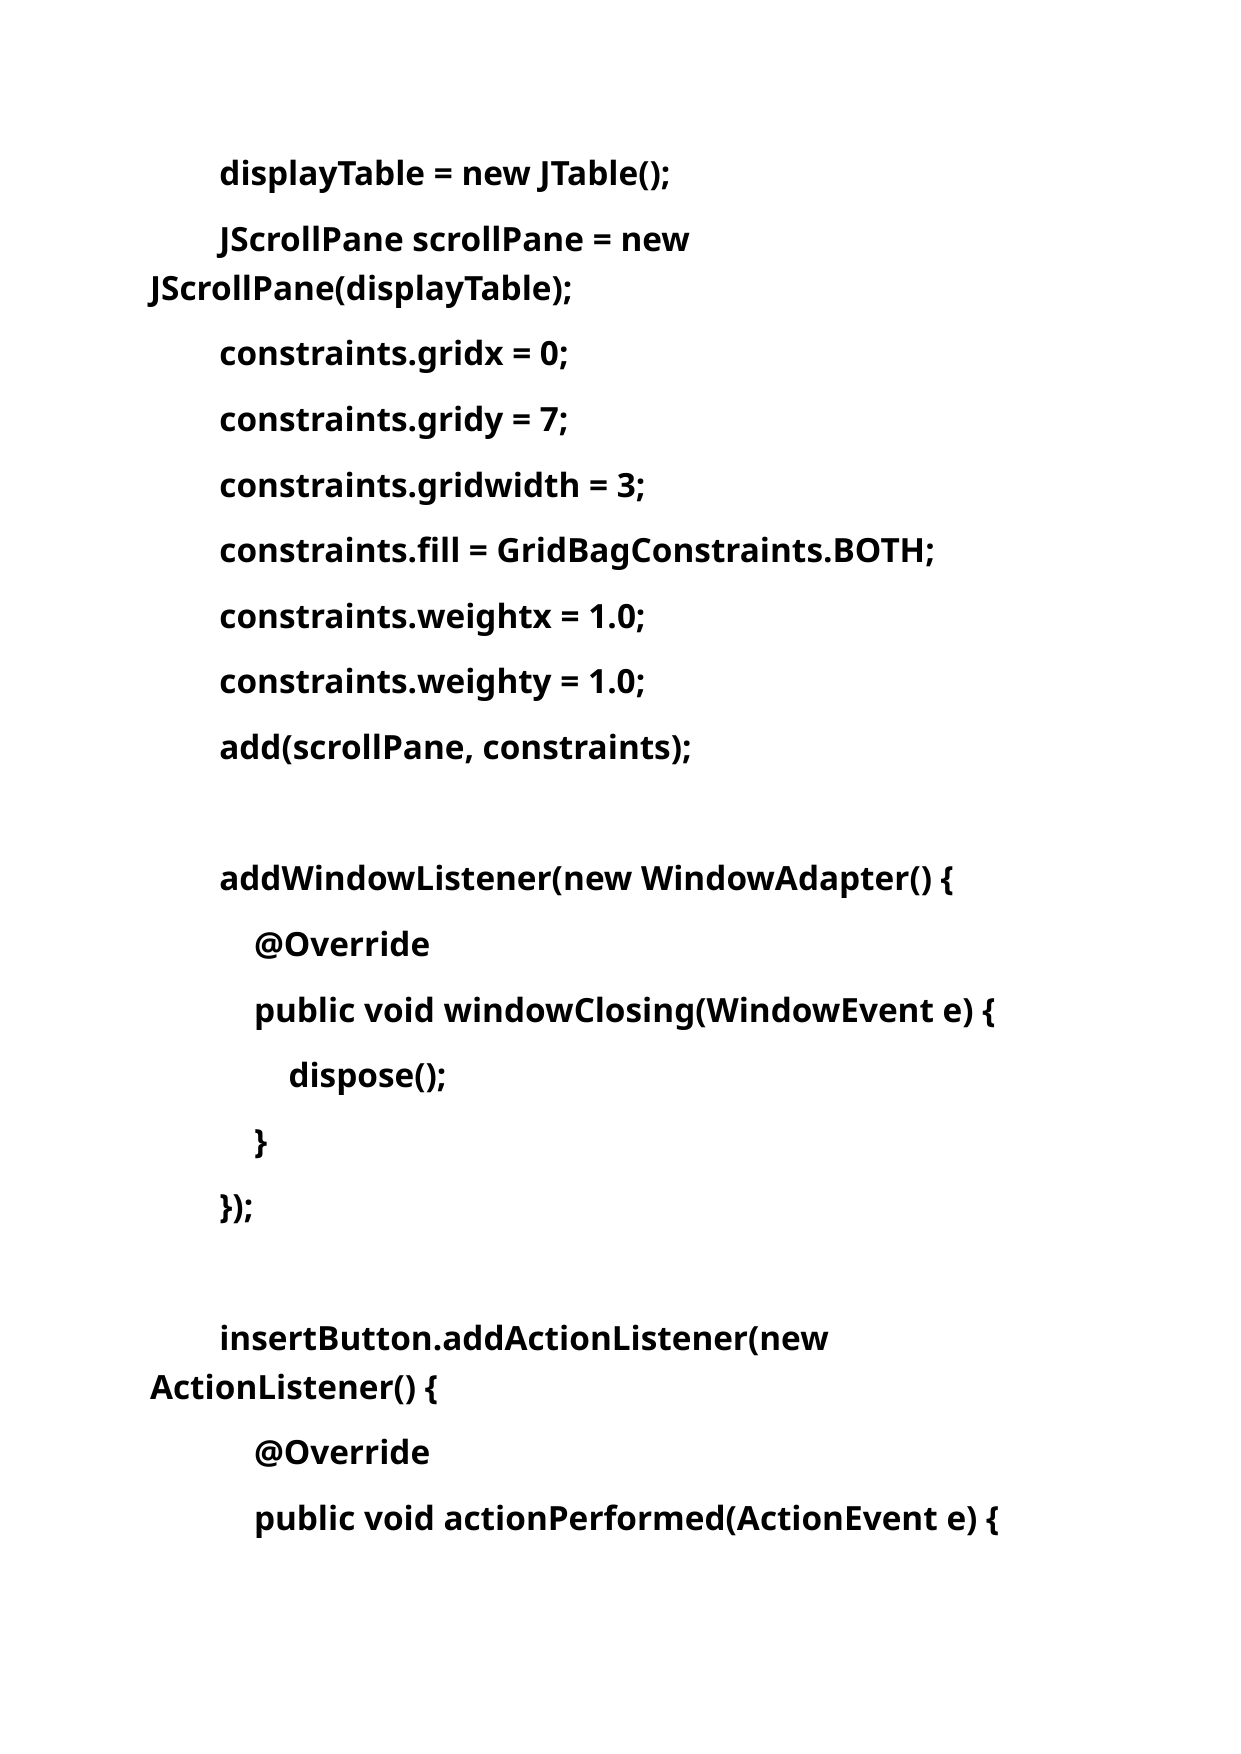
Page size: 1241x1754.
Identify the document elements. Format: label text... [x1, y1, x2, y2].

text constraints.weighty = 1.0; [150, 658, 1090, 704]
text insertButton.addActionListener(new ActionListener() { [150, 1314, 1090, 1409]
text } [150, 1118, 1090, 1163]
text constraints.gridy = 7; [150, 396, 1090, 441]
text @Override [150, 1429, 1090, 1474]
text addWindowListener(new WindowAdapter() { [150, 855, 1090, 901]
text }); [150, 1183, 1090, 1229]
text constraints.fill = GridBagConstraints.BOTH; [150, 527, 1090, 572]
text public void windowClosing(WindowEvent e) { [150, 986, 1090, 1032]
text JScrollPane scrollPane = new JScrollPane(displayTable); [150, 216, 1090, 310]
text dispose(); [150, 1052, 1090, 1097]
text add(scrollPane, constraints); [150, 724, 1090, 769]
text public void actionPerformed(ActionEvent e) { [150, 1495, 1090, 1540]
text constraints.gridx = 0; [150, 330, 1090, 376]
text constraints.gridwidth = 3; [150, 461, 1090, 507]
text constraints.weightx = 1.0; [150, 593, 1090, 638]
text displayTable = new JTable(); [150, 150, 1090, 195]
text @Override [150, 921, 1090, 966]
